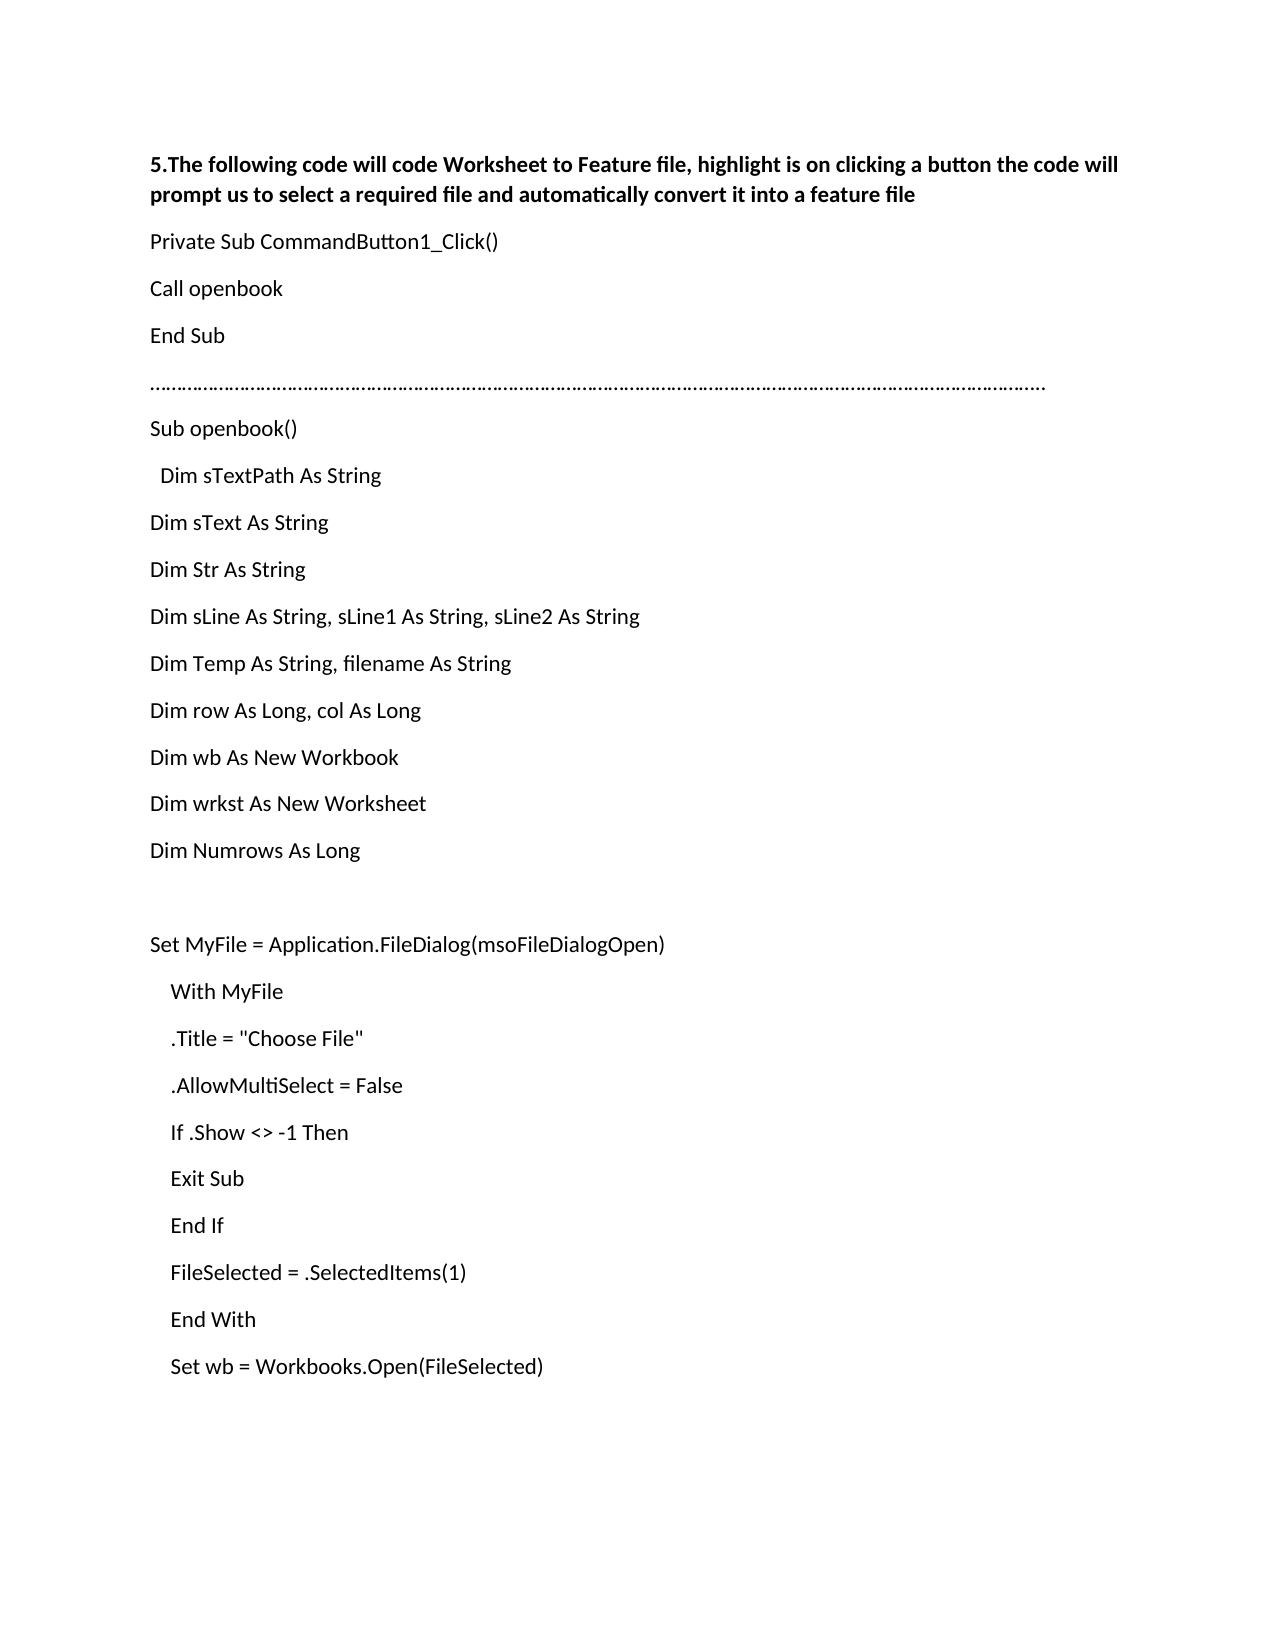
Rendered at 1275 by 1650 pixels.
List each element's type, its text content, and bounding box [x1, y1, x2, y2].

text Dim row As Long, col As Long [150, 696, 1125, 724]
text If .Show <> -1 Then [150, 1118, 1125, 1146]
text Dim Temp As String, filename As String [150, 649, 1125, 677]
text Sub openbook() [150, 414, 1125, 443]
text With MyFile [150, 977, 1125, 1005]
text Dim sText As String [150, 508, 1125, 536]
text Dim sLine As String, sLine1 As String, sLine2 As String [150, 602, 1125, 630]
text Private Sub CommandButton1_Click() [150, 227, 1125, 255]
text Set MyFile = Application.FileDialog(msoFileDialogOpen) [150, 930, 1125, 958]
text End Sub [150, 321, 1125, 349]
text .Title = "Choose File" [150, 1024, 1125, 1052]
text …………………………………………………………………………………………………………………………………………………….. [150, 368, 1125, 396]
text FileSelected = .SelectedItems(1) [150, 1258, 1125, 1286]
text Dim wb As New Workbook [150, 743, 1125, 771]
text End If [150, 1211, 1125, 1239]
text Call openbook [150, 274, 1125, 302]
text Dim wrkst As New Worksheet [150, 789, 1125, 818]
text 5.The following code will code Worksheet to Feature file, highlight is on clicking a button the code will prompt us to select a required file and automatically convert it into a feature file [150, 150, 1125, 208]
text Set wb = Workbooks.Open(FileSelected) [150, 1352, 1125, 1380]
text Dim Str As String [150, 555, 1125, 583]
text Dim Numrows As Long [150, 836, 1125, 864]
text .AllowMultiSelect = False [150, 1071, 1125, 1099]
text End With [150, 1305, 1125, 1333]
text Dim sTextPath As String [150, 461, 1125, 489]
text Exit Sub [150, 1164, 1125, 1193]
